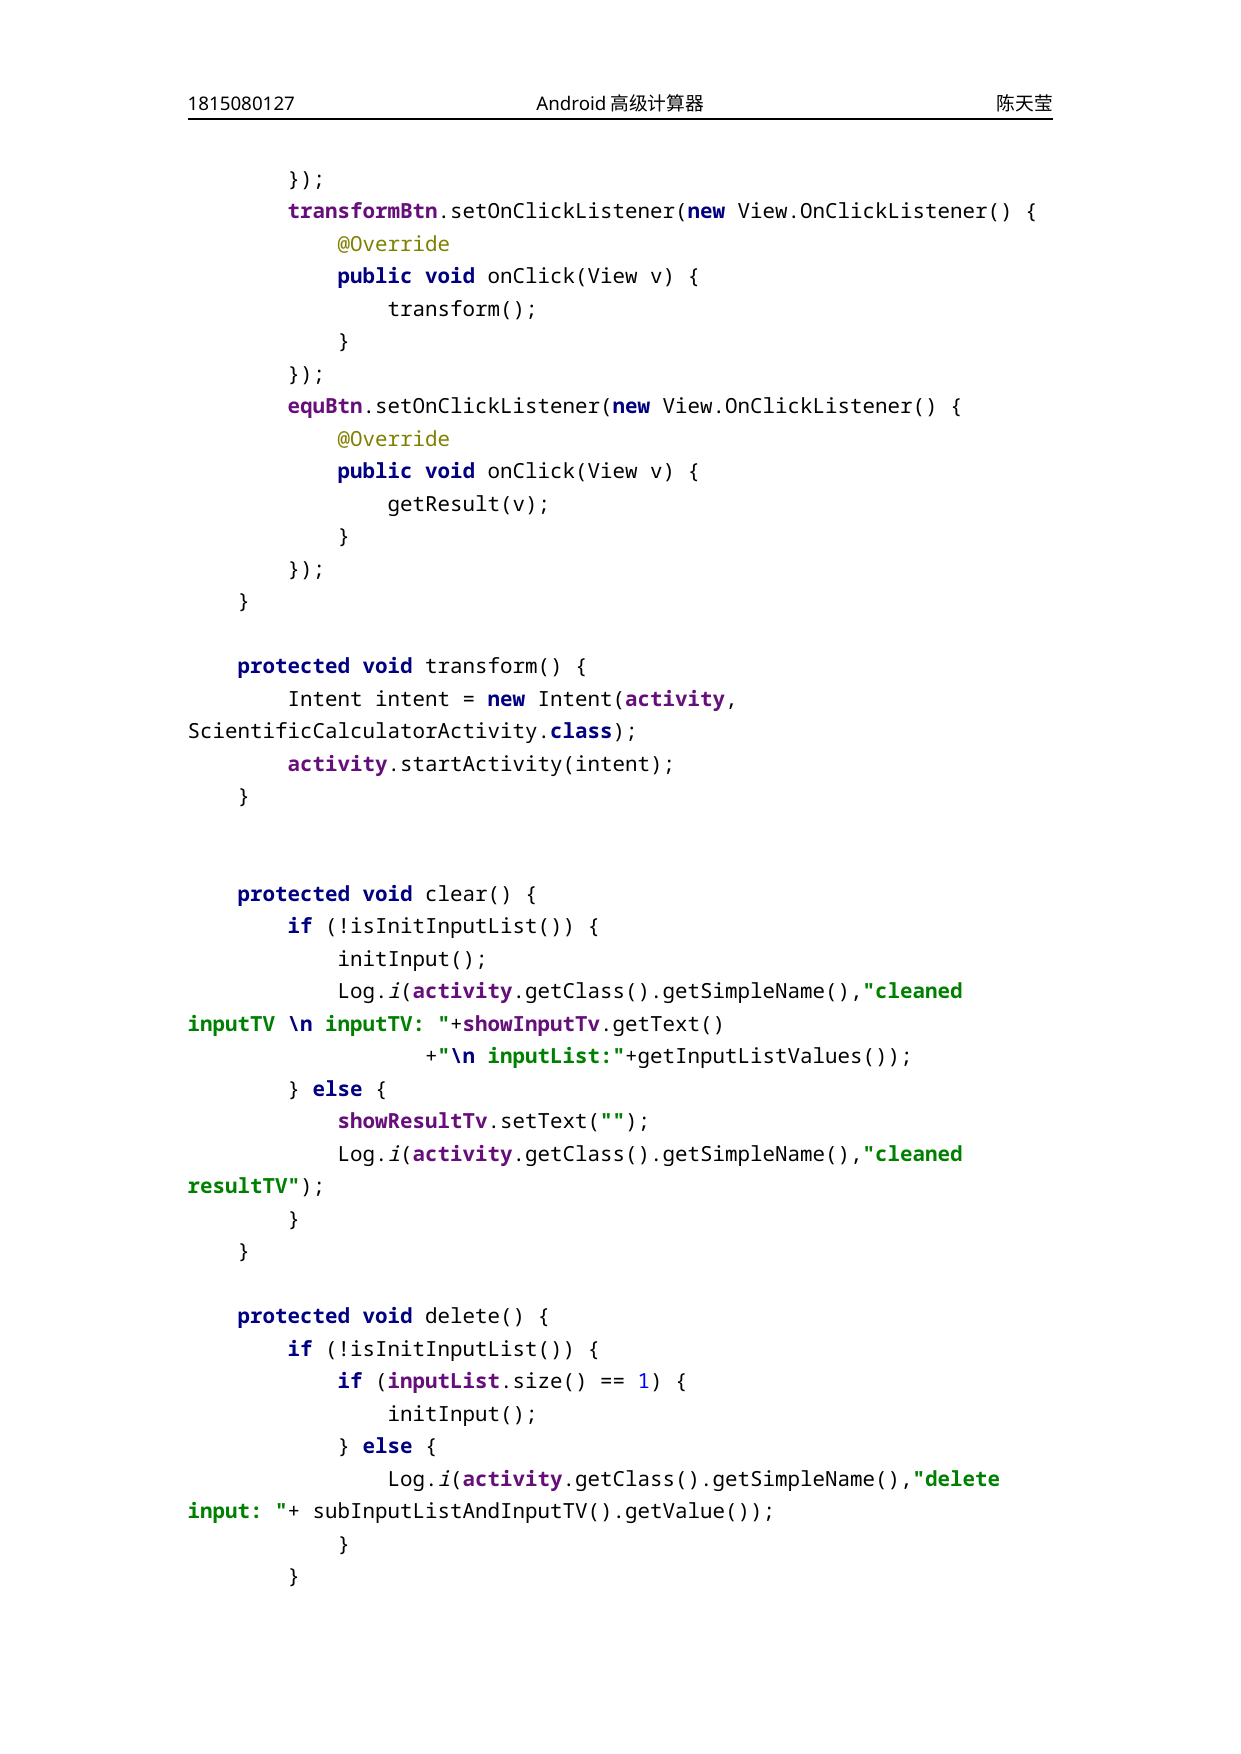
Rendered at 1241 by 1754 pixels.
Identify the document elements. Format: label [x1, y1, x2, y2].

text [187, 162, 1053, 1592]
